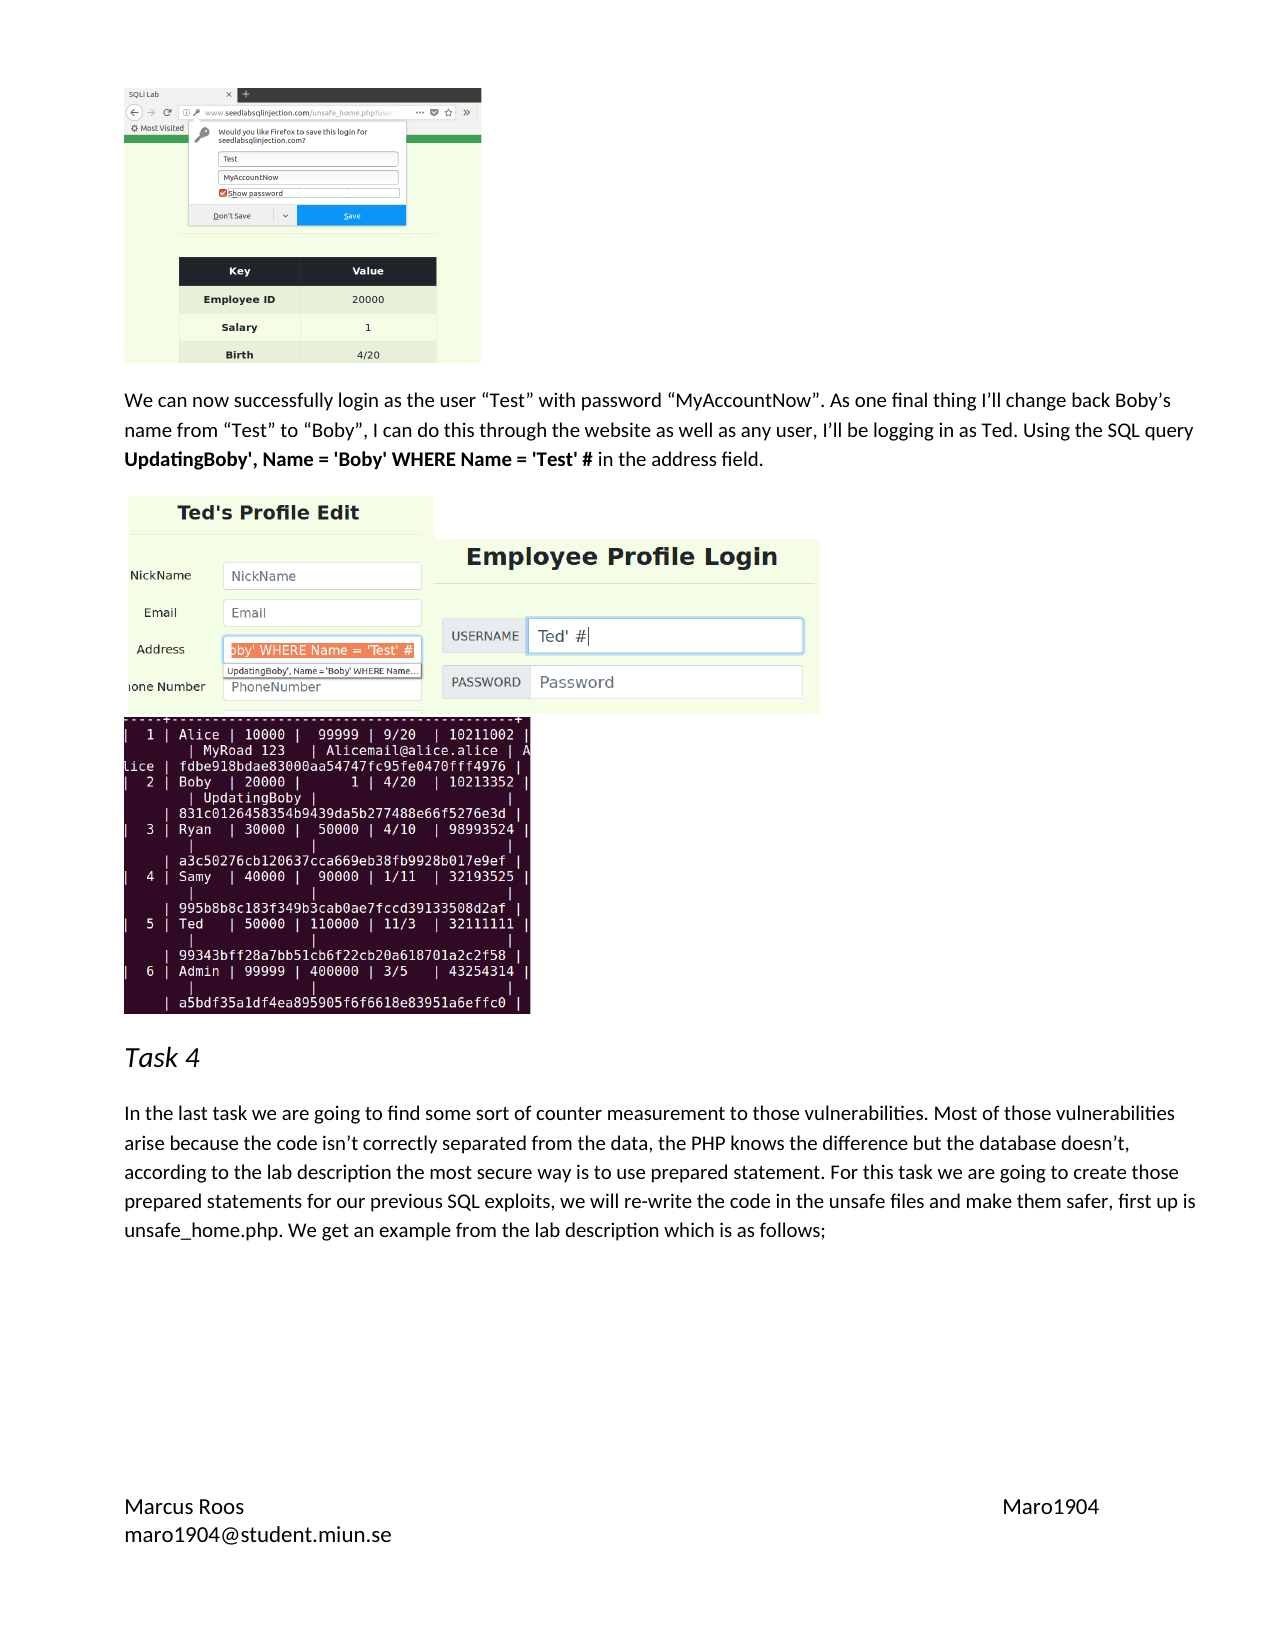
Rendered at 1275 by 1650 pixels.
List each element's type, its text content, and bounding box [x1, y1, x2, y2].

text In the last task we are going to find some sort of counter measurement to those vulnerabilities. Most of those vulnerabilities arise because the code isn’t correctly separated from the data, the PHP knows the difference but the database doesn’t, according to the lab description the most secure way is to use prepared statement. For this task we are going to create those prepared statements for our previous SQL exploits, we will re-write the code in the unsafe files and make them safer, first up is unsafe_home.php. We get an example from the lab description which is as follows; [124, 1101, 1200, 1243]
picture [124, 717, 531, 1014]
text We can now successfully login as the user “Test” with password “MyAccountNow”. As one final thing I’ll change back Boby’s name from “Test” to “Boby”, I can do this through the website as well as any user, I’ll be logging in as Ted. Using the SQL query UpdatingBoby', Name = 'Boby' WHERE Name = 'Test' # in the address field. [124, 388, 1200, 471]
picture [128, 496, 821, 714]
text Task 4 [124, 1039, 1200, 1074]
picture [124, 88, 482, 363]
